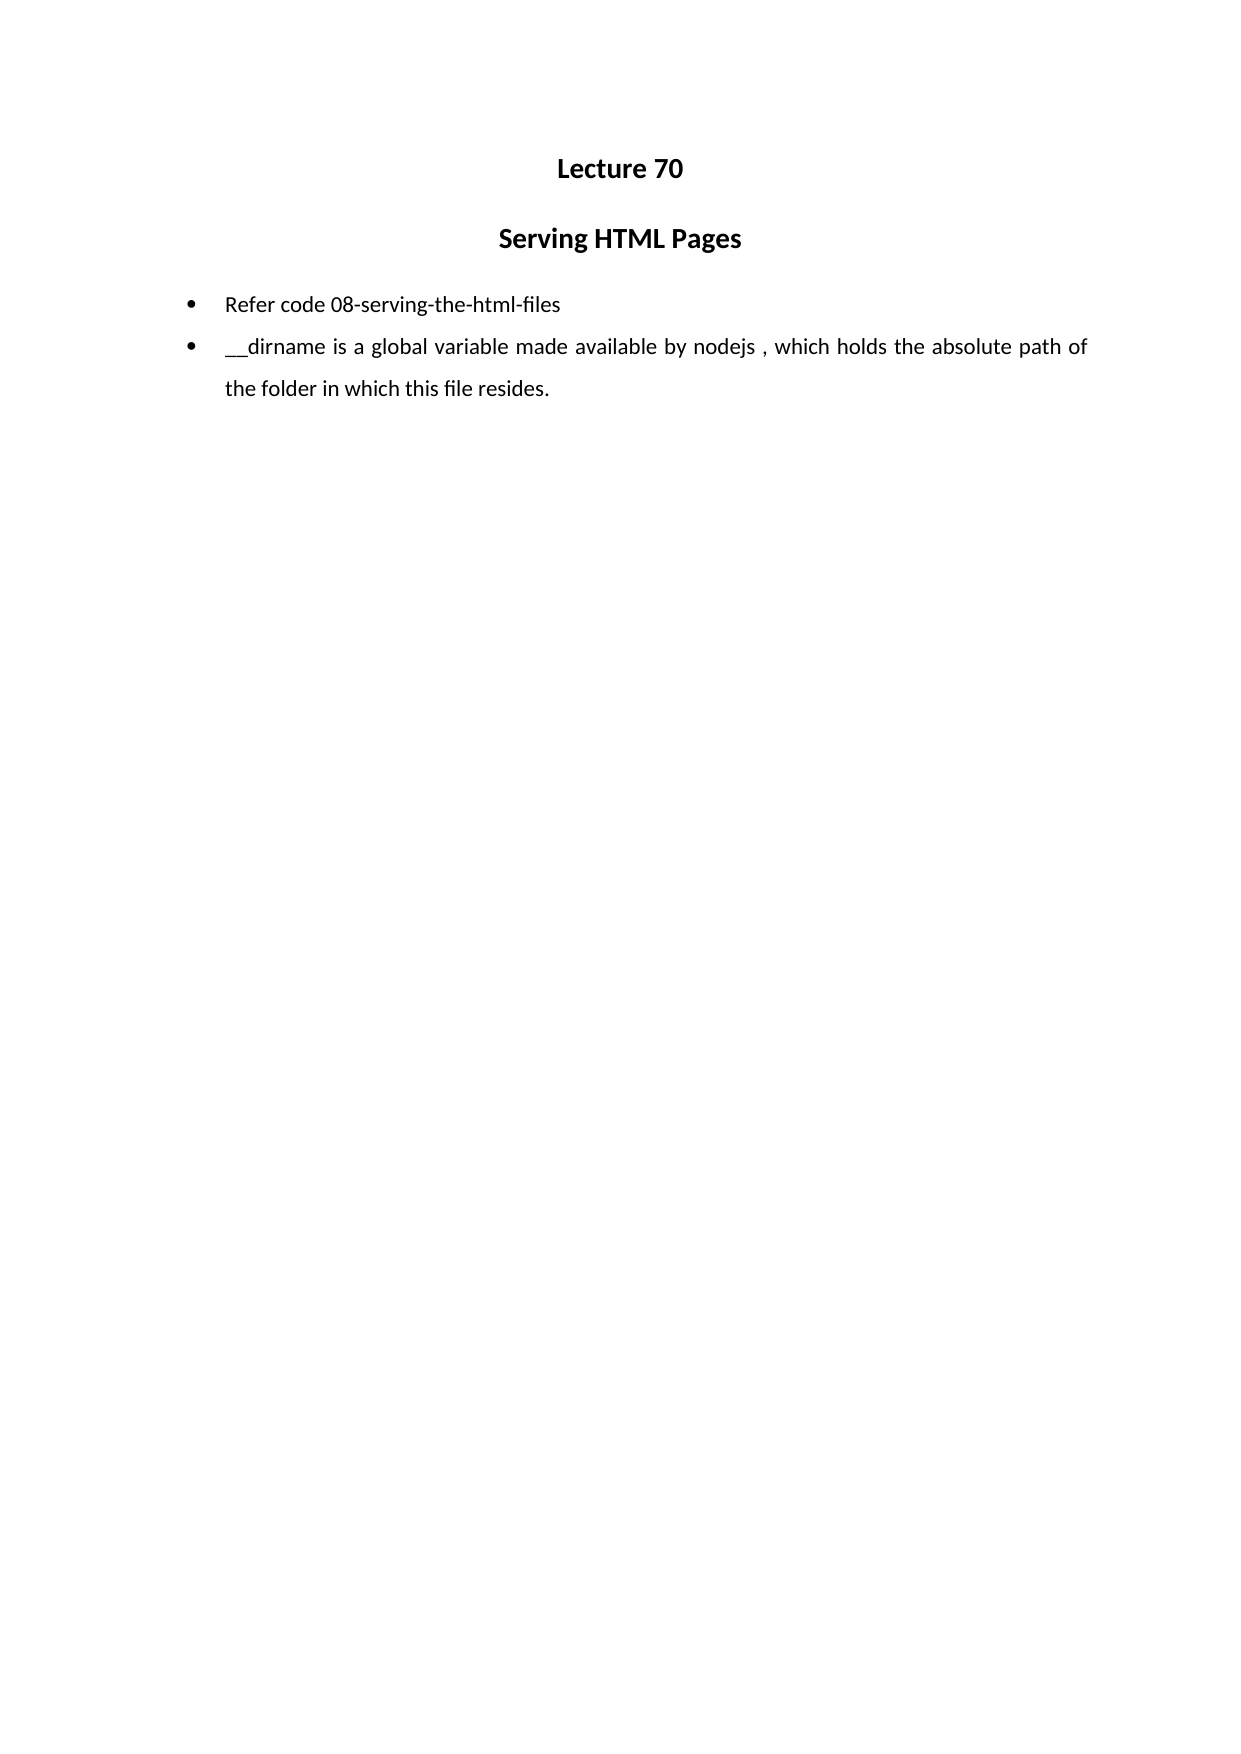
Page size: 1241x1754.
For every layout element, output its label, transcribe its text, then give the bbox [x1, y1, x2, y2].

list Refer code 08-serving-the-html-files [187, 290, 1090, 318]
text Serving HTML Pages [150, 220, 1090, 256]
list __dirname is a global variable made available by nodejs , which holds the absolute path of the folder in which this file resides. [187, 332, 1090, 402]
text Lecture 70 [150, 150, 1090, 186]
